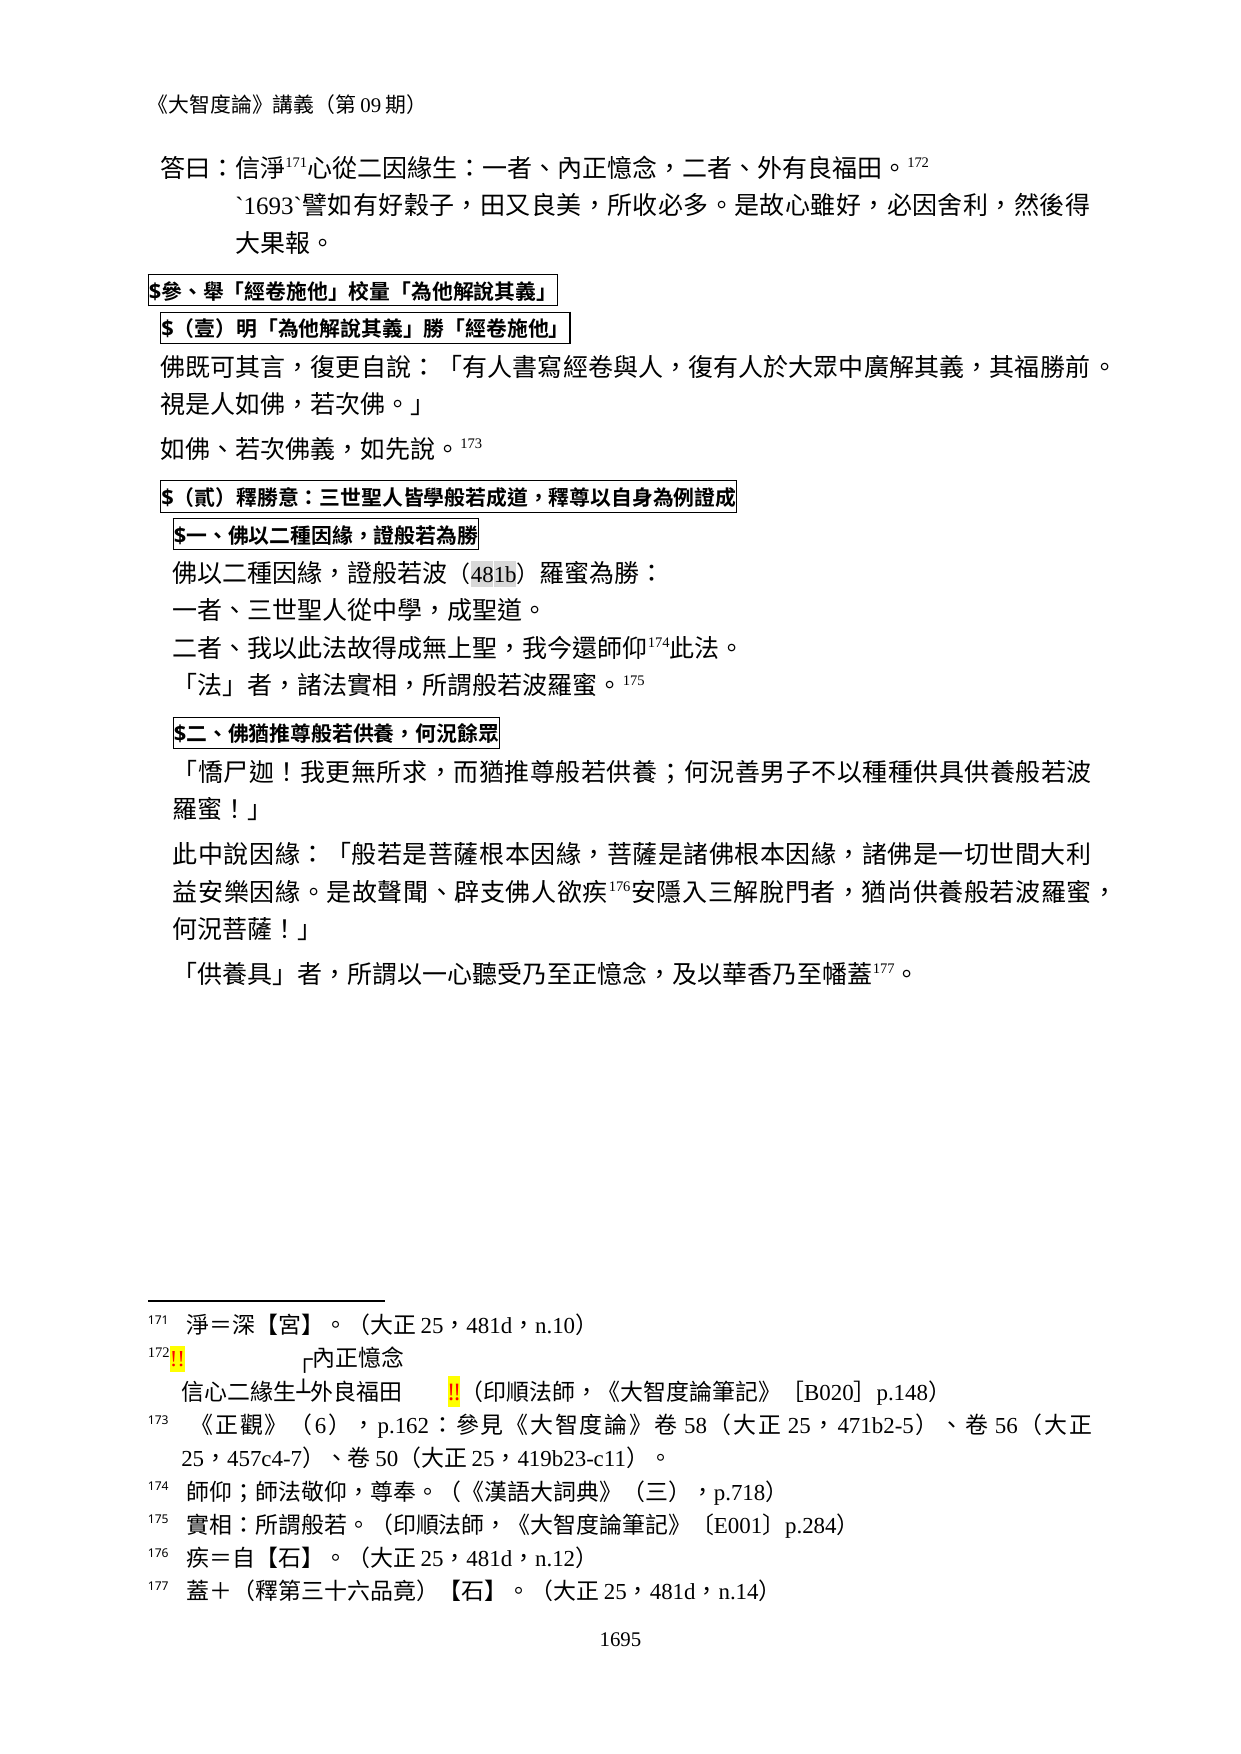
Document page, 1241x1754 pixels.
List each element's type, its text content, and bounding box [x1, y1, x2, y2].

text 「供養具」者，所謂以一心聽受乃至正憶念，及以華香乃至幡蓋。 [173, 954, 1092, 991]
text `1693`譬如有好穀子，田又良美，所收必多。是故心雖好，必因舍利，然後得大果報。 [235, 185, 1092, 260]
text 答曰：信淨心從二因緣生：一者、內正憶念，二者、外有良福田。 [160, 148, 1092, 185]
text $（貳）釋勝意：三世聖人皆學般若成道，釋尊以自身為例證成 [160, 478, 1092, 515]
text 佛既可其言，復更自說：「有人書寫經卷與人，復有人於大眾中廣解其義，其福勝前。視是人如佛，若次佛。」 [160, 346, 1092, 421]
text 此中說因緣：「般若是菩薩根本因緣，菩薩是諸佛根本因緣，諸佛是一切世間大利益安樂因緣。是故聲聞、辟支佛人欲疾安隱入三解脫門者，猶尚供養般若波羅蜜，何況菩薩！」 [173, 834, 1092, 946]
text 一者、三世聖人從中學，成聖道。 [173, 590, 1092, 628]
text $一、佛以二種因緣，證般若為勝 [173, 515, 1092, 553]
text 如佛、若次佛義，如先說。 [160, 429, 1092, 466]
text $參、舉「經卷施他」校量「為他解說其義」 [148, 271, 1092, 309]
text 「法」者，諸法實相，所謂般若波羅蜜。 [173, 665, 1092, 703]
text 「憍尸迦！我更無所求，而猶推尊般若供養；何況善男子不以種種供具供養般若波羅蜜！」 [173, 751, 1092, 826]
text 佛以二種因緣，證般若波（481b）羅蜜為勝： [173, 553, 1092, 590]
text $（壹）明「為他解說其義」勝「經卷施他」 [160, 309, 1092, 346]
text 二者、我以此法故得成無上聖，我今還師仰此法。 [173, 628, 1092, 665]
text $二、佛猶推尊般若供養，何況餘眾 [173, 714, 1092, 751]
